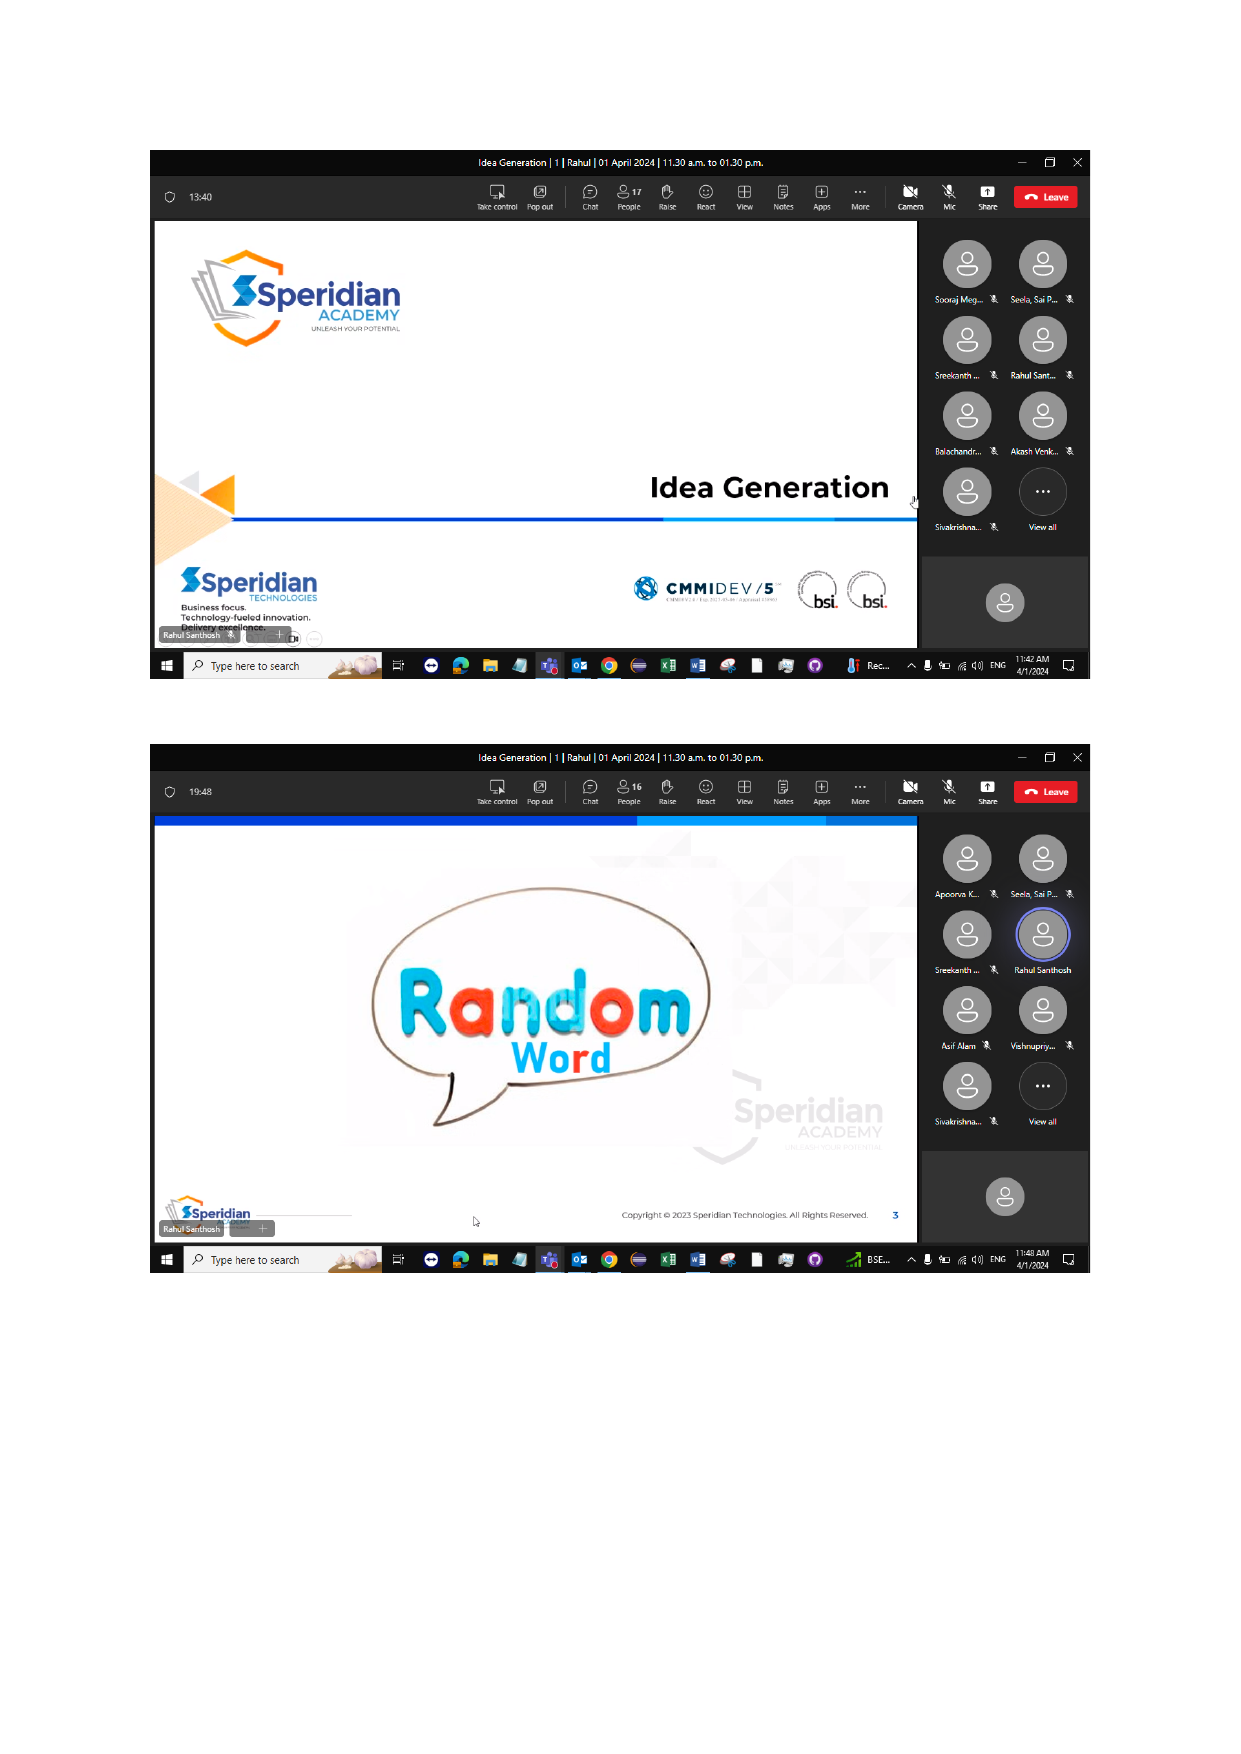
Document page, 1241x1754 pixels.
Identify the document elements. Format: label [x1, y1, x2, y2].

picture [150, 744, 1091, 1273]
picture [150, 150, 1091, 679]
